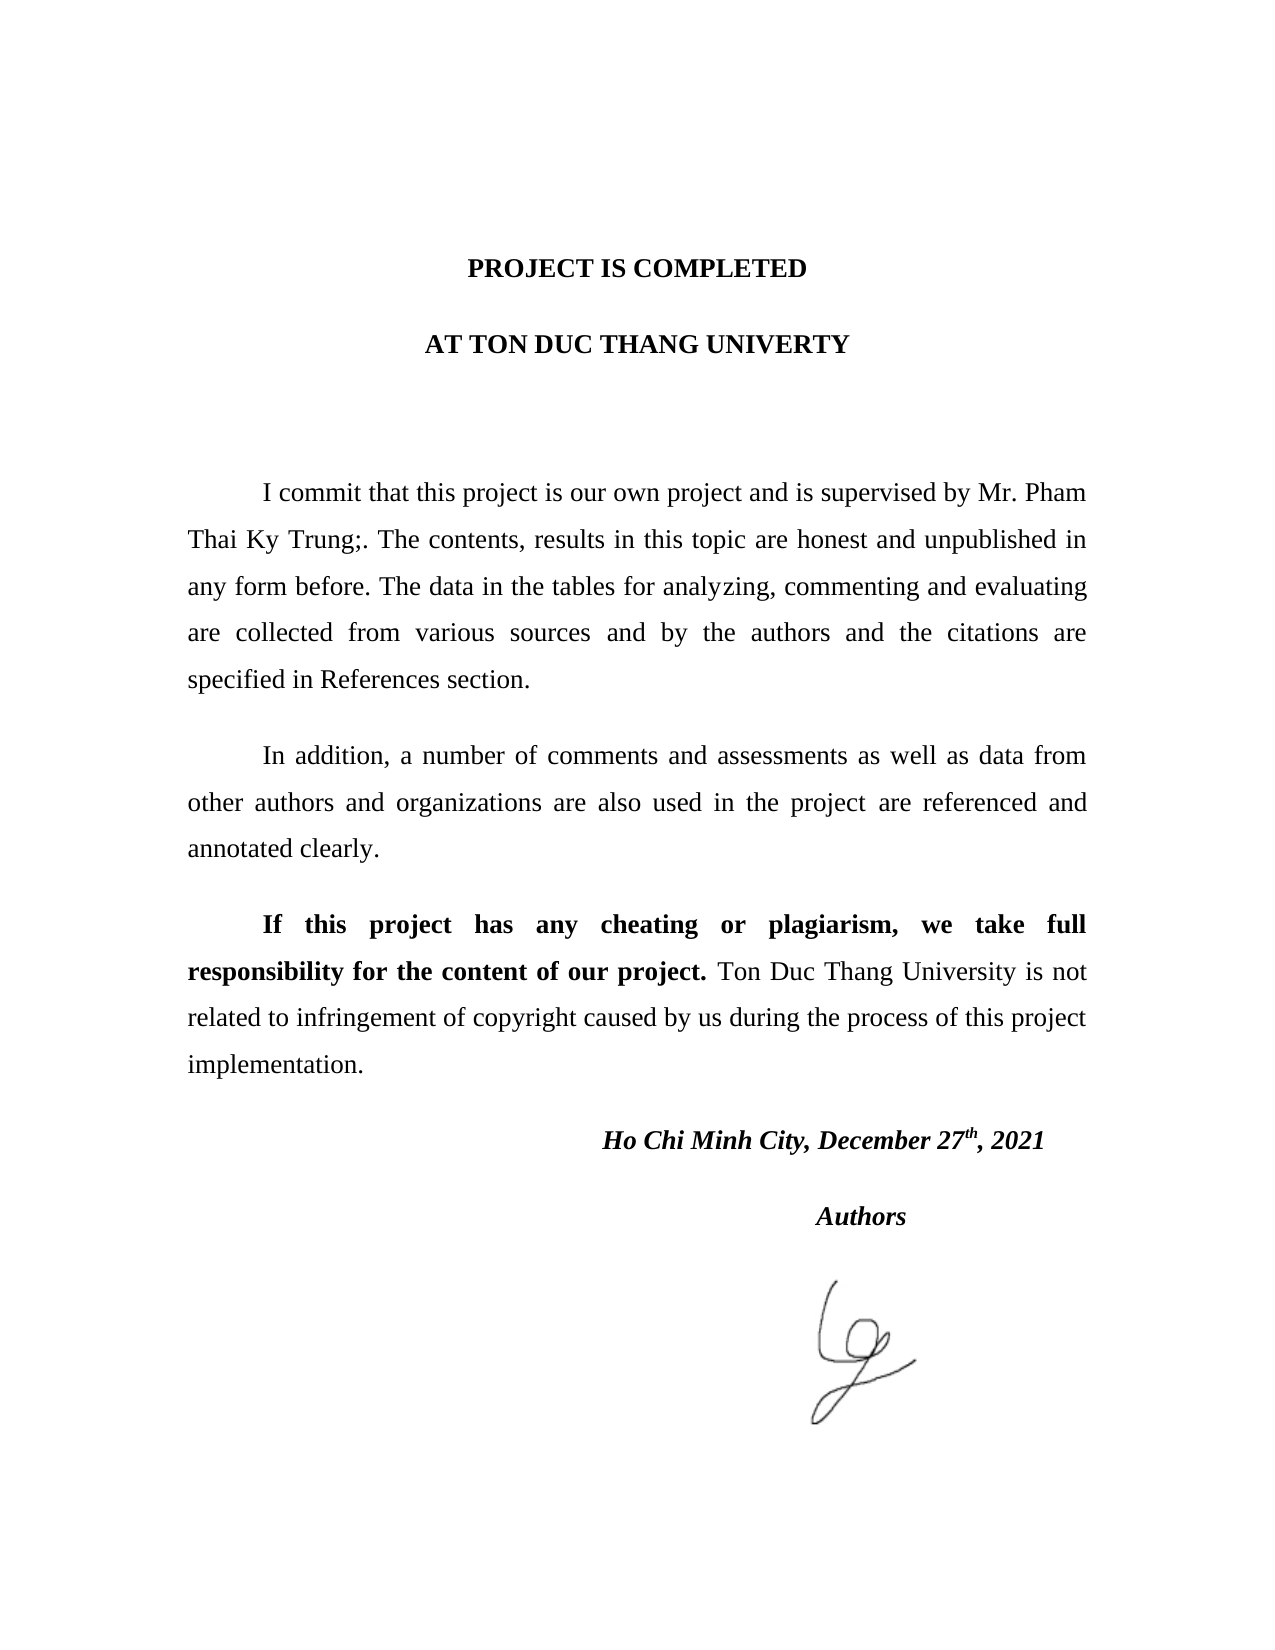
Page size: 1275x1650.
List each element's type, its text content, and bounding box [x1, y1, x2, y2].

text I commit that this project is our own project and is supervised by Mr. Pham Thai Ky Trung;. The contents, results in this topic are honest and unpublished in any form before. The data in the tables for analyzing, commenting and evaluating are collected from various sources and by the authors and the citations are specified in References section. [187, 477, 1087, 694]
text PROJECT IS COMPLETED [187, 253, 1087, 284]
text In addition, a number of comments and assessments as well as data from other authors and organizations are also used in the project are referenced and annotated clearly. [187, 739, 1087, 863]
text Authors [562, 1200, 1087, 1231]
text If this project has any cheating or plagiarism, we take full responsibility for the content of our project. Ton Duc Thang University is not related to infringement of copyright caused by us during the process of this project implementation. [187, 908, 1087, 1079]
picture [712, 1275, 1013, 1456]
text AT TON DUC THANG UNIVERTY [187, 328, 1087, 359]
text Ho Chi Minh City, December 27th, 2021 [562, 1124, 1087, 1155]
